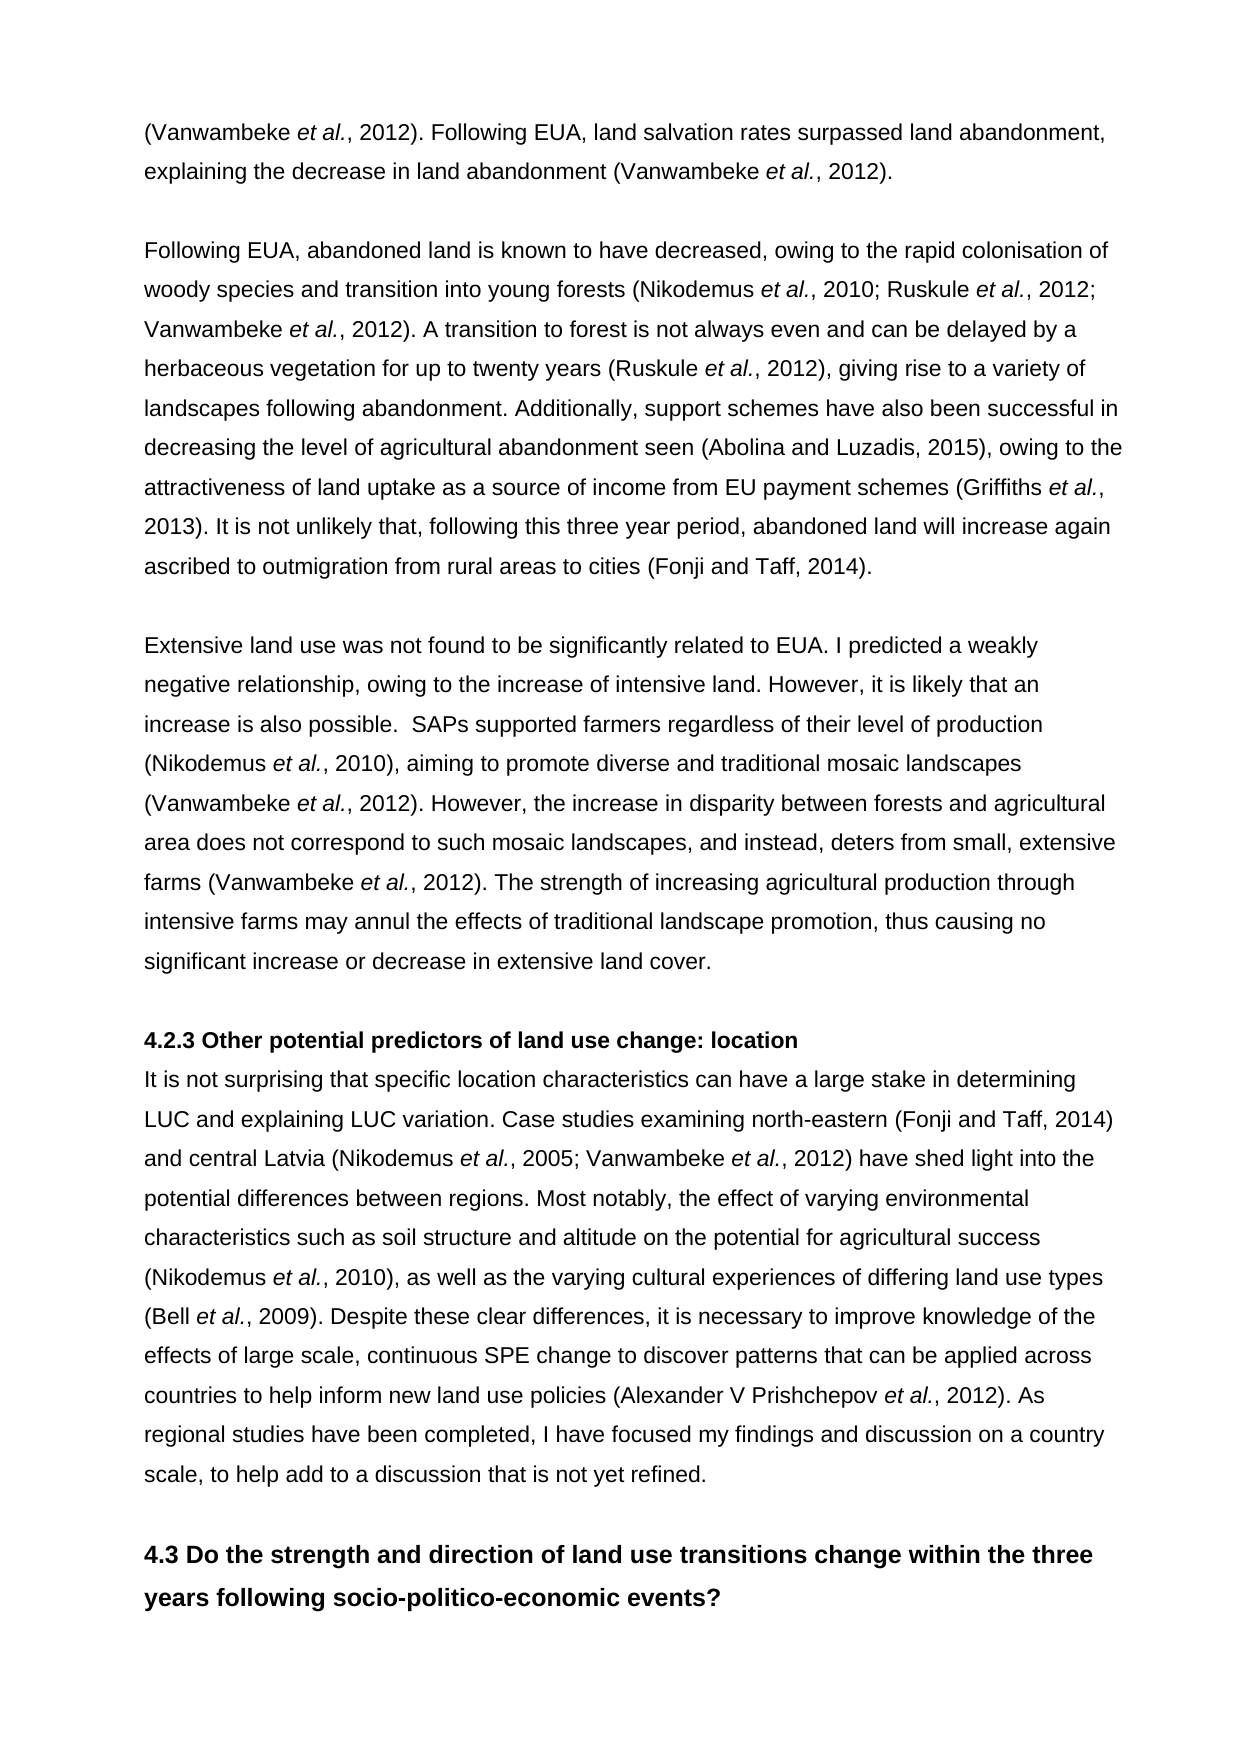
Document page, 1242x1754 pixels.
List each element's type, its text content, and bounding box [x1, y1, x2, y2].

text Extensive land use was not found to be significantly related to EUA. I predicted a weakly negative relationship, owing to the increase of intensive land. However, it is likely that an increase is also possible. SAPs supported farmers regardless of their level of production (Nikodemus et al., 2010), aiming to promote diverse and traditional mosaic landscapes (Vanwambeke et al., 2012). However, the increase in disparity between forests and agricultural area does not correspond to such mosaic landscapes, and instead, deters from small, extensive farms (Vanwambeke et al., 2012). The strength of increasing agricultural production through intensive farms may annul the effects of traditional landscape promotion, thus causing no significant increase or decrease in extensive land cover. [144, 632, 1123, 974]
text 4.3 Do the strength and direction of land use transitions change within the three years following socio-politico-economic events? [144, 1540, 1123, 1612]
text 4.2.3 Other potential predictors of land use change: location [144, 1027, 1123, 1053]
text It is not surprising that specific location characteristics can have a large stake in determining LUC and explaining LUC variation. Case studies examining north-eastern (Fonji and Taff, 2014) and central Latvia (Nikodemus et al., 2005; Vanwambeke et al., 2012) have shed light into the potential differences between regions. Most notably, the effect of varying environmental characteristics such as soil structure and altitude on the potential for agricultural success (Nikodemus et al., 2010), as well as the varying cultural experiences of differing land use types (Bell et al., 2009). Despite these clear differences, it is necessary to improve knowledge of the effects of large scale, continuous SPE change to discover patterns that can be applied across countries to help inform new land use policies (Alexander V Prishchepov et al., 2012). As regional studies have been completed, I have focused my findings and discussion on a country scale, to help add to a discussion that is not yet refined. [144, 1066, 1123, 1487]
